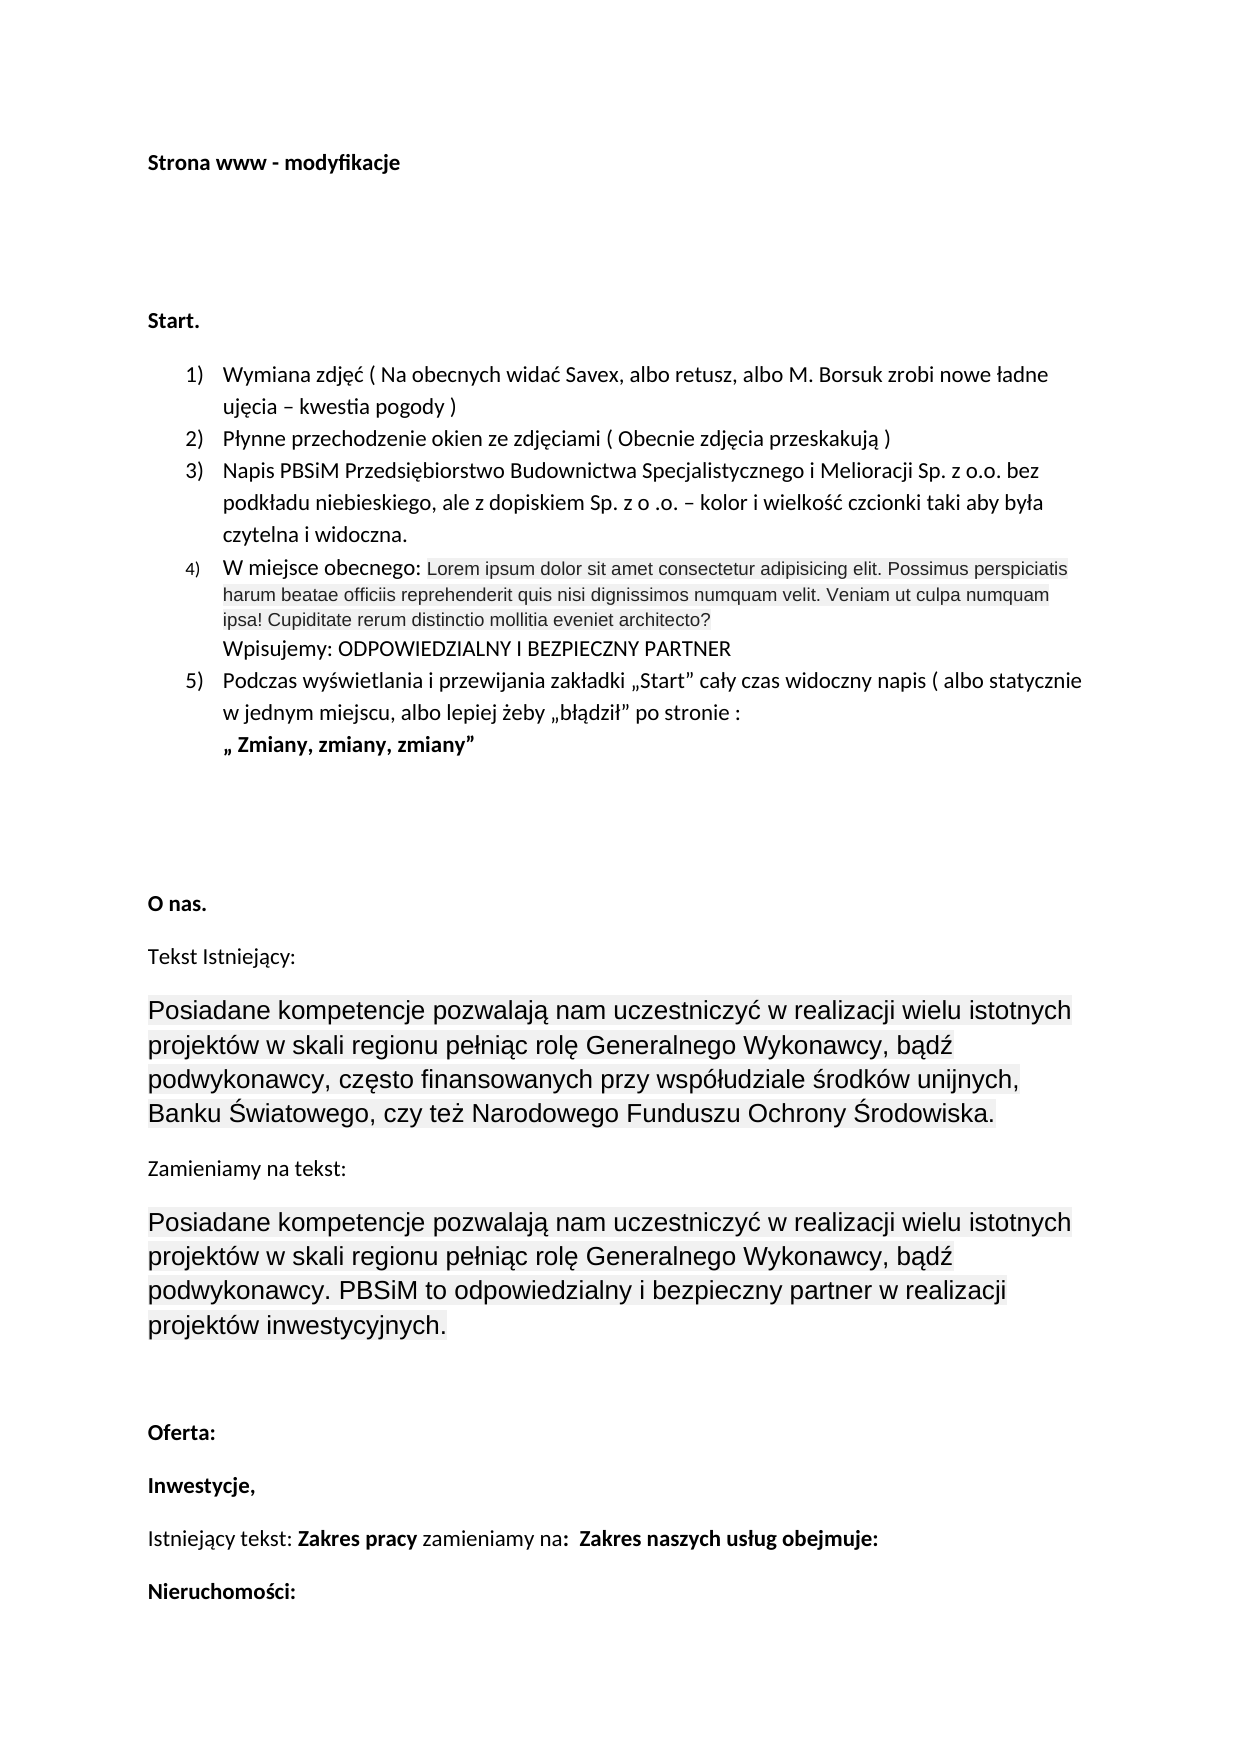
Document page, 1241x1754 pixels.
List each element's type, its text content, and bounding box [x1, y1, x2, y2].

list Napis PBSiM Przedsiębiorstwo Budownictwa Specjalistycznego i Melioracji Sp. z o.o. bez podkładu niebieskiego, ale z dopiskiem Sp. z o .o. – kolor i wielkość czcionki taki aby była czytelna i widoczna. [185, 456, 1093, 549]
text Nieruchomości: [148, 1577, 1093, 1605]
text Inwestycje, [148, 1471, 1093, 1499]
list W miejsce obecnego: Lorem ipsum dolor sit amet consectetur adipisicing elit. Possimus perspiciatis harum beatae officiis reprehenderit quis nisi dignissimos numquam velit. Veniam ut culpa numquam ipsa! Cupiditate rerum distinctio mollitia eveniet architecto? [185, 553, 1093, 630]
list „ Zmiany, zmiany, zmiany” [223, 730, 1093, 758]
text Istniejący tekst: Zakres pracy zamieniamy na: Zakres naszych usług obejmuje: [148, 1524, 1093, 1552]
list Płynne przechodzenie okien ze zdjęciami ( Obecnie zdjęcia przeskakują ) [185, 424, 1093, 452]
text Posiadane kompetencje pozwalają nam uczestniczyć w realizacji wielu istotnych projektów w skali regionu pełniąc rolę Generalnego Wykonawcy, bądź podwykonawcy, często finansowanych przy współudziale środków unijnych, Banku Światowego, czy też Narodowego Funduszu Ochrony Środowiska. [148, 995, 1093, 1128]
text Posiadane kompetencje pozwalają nam uczestniczyć w realizacji wielu istotnych projektów w skali regionu pełniąc rolę Generalnego Wykonawcy, bądź podwykonawcy. PBSiM to odpowiedzialny i bezpieczny partner w realizacji projektów inwestycyjnych. [148, 1207, 1093, 1340]
list Podczas wyświetlania i przewijania zakładki „Start” cały czas widoczny napis ( albo statycznie w jednym miejscu, albo lepiej żeby „błądził” po stronie : [185, 666, 1093, 726]
text Tekst Istniejący: [148, 942, 1093, 970]
text Strona www - modyfikacje [148, 148, 1093, 176]
text Start. [148, 307, 1093, 335]
text Zamieniamy na tekst: [148, 1154, 1093, 1182]
text Oferta: [148, 1418, 1093, 1446]
text O nas. [148, 889, 1093, 917]
list Wpisujemy: ODPOWIEDZIALNY I BEZPIECZNY PARTNER [223, 634, 1093, 662]
list Wymiana zdjęć ( Na obecnych widać Savex, albo retusz, albo M. Borsuk zrobi nowe ładne ujęcia – kwestia pogody ) [185, 360, 1093, 420]
